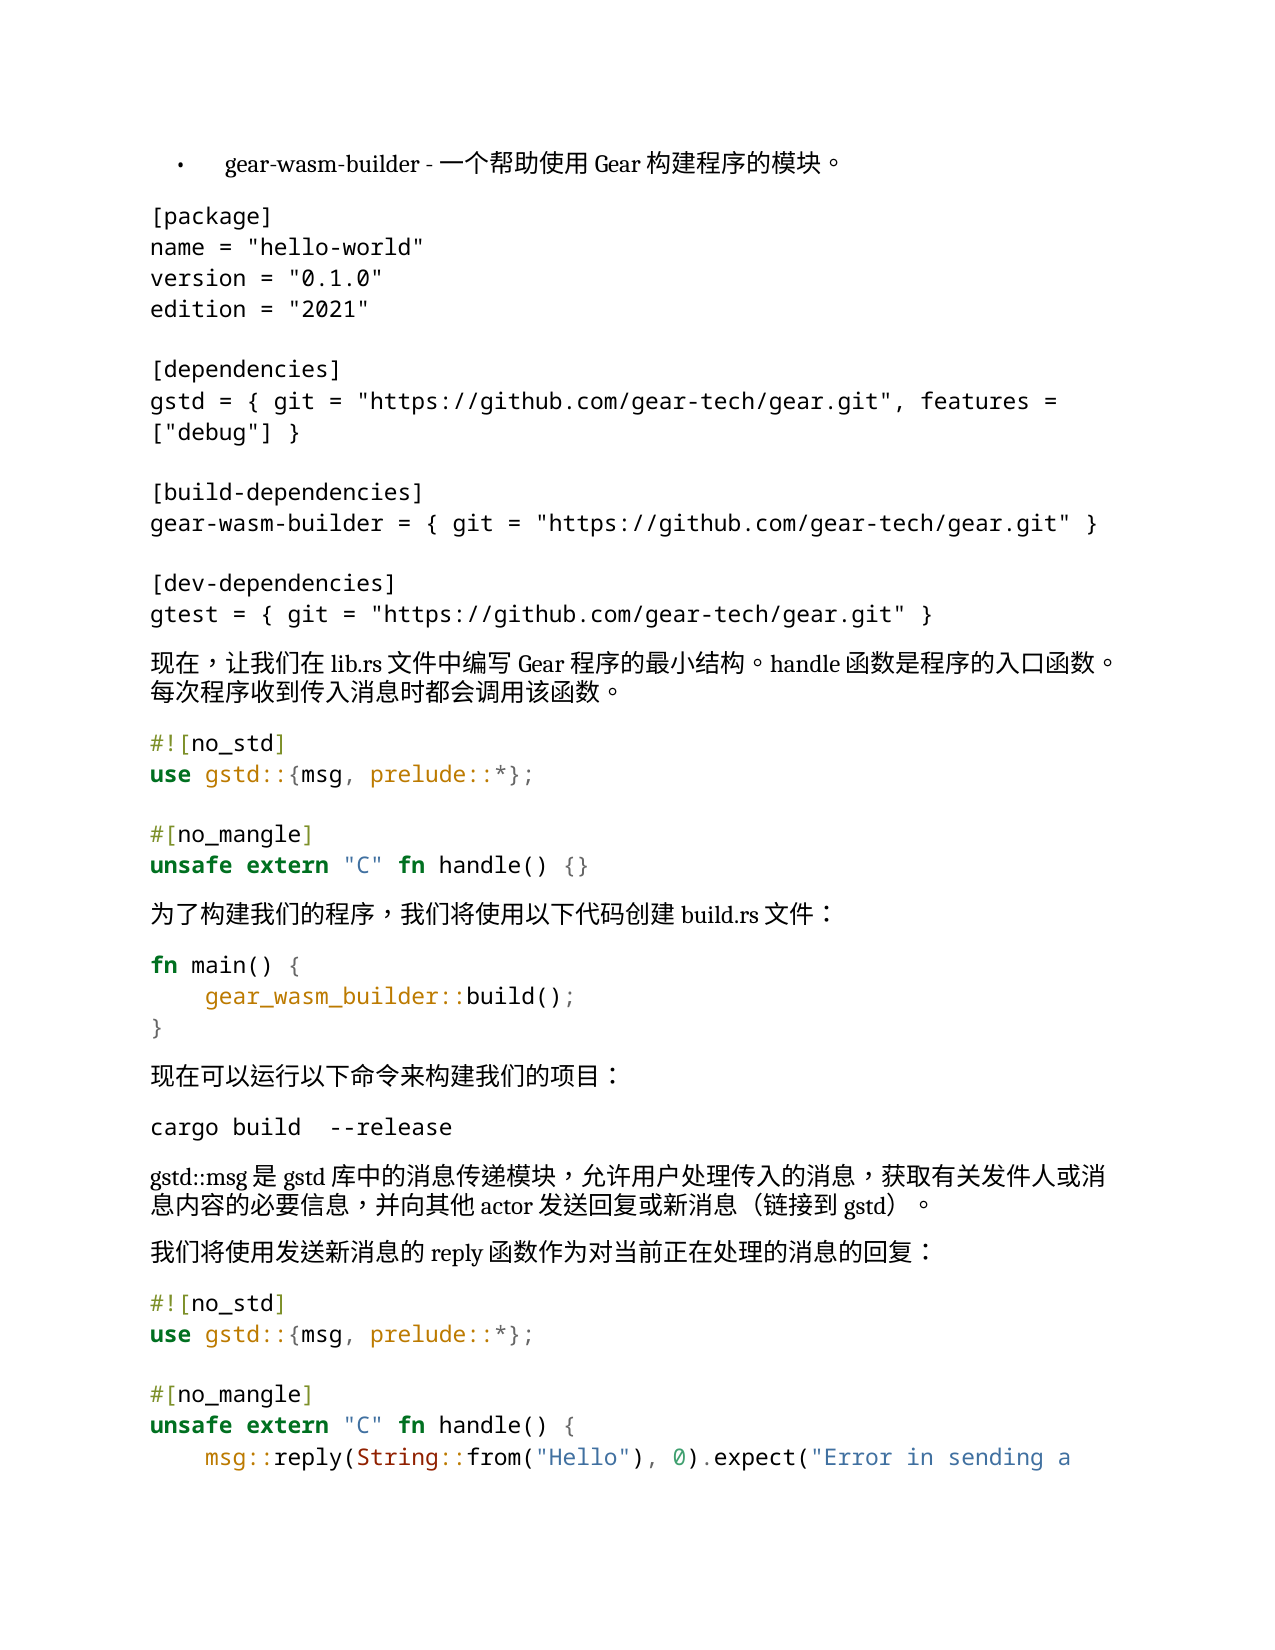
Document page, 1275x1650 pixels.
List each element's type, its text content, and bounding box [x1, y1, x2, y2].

text cargo build --release [150, 1111, 1125, 1142]
text fn main() { gear_wasm_builder::build(); } [150, 949, 1125, 1042]
text 现在可以运行以下命令来构建我们的项目： [150, 1063, 1125, 1092]
text [package] name = "hello-world" version = "0.1.0" edition = "2021" [dependencies] gstd = { git = "https://github.com/gear-tech/gear.git", features = ["debug"] } [build-dependencies] gear-wasm-builder = { git = "https://github.com/gear-tech/gear.git" } [dev-dependencies] gtest = { git = "https://github.com/gear-tech/gear.git" } [150, 199, 1125, 629]
list gear-wasm-builder - 一个帮助使用 Gear 构建程序的模块。 [175, 150, 1125, 179]
text 为了构建我们的程序，我们将使用以下代码创建 build.rs 文件： [150, 901, 1125, 930]
text gstd::msg 是 gstd 库中的消息传递模块，允许用户处理传入的消息，获取有关发件人或消息内容的必要信息，并向其他 actor 发送回复或新消息（链接到 gstd）。 [150, 1163, 1125, 1220]
text #![no_std] use gstd::{msg, prelude::*}; #[no_mangle] unsafe extern "C" fn handle() {} [150, 727, 1125, 880]
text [150, 1287, 1125, 1472]
text 我们将使用发送新消息的 reply 函数作为对当前正在处理的消息的回复： [150, 1239, 1125, 1268]
text 现在，让我们在 lib.rs 文件中编写 Gear 程序的最小结构。handle 函数是程序的入口函数。每次程序收到传入消息时都会调用该函数。 [150, 650, 1125, 708]
